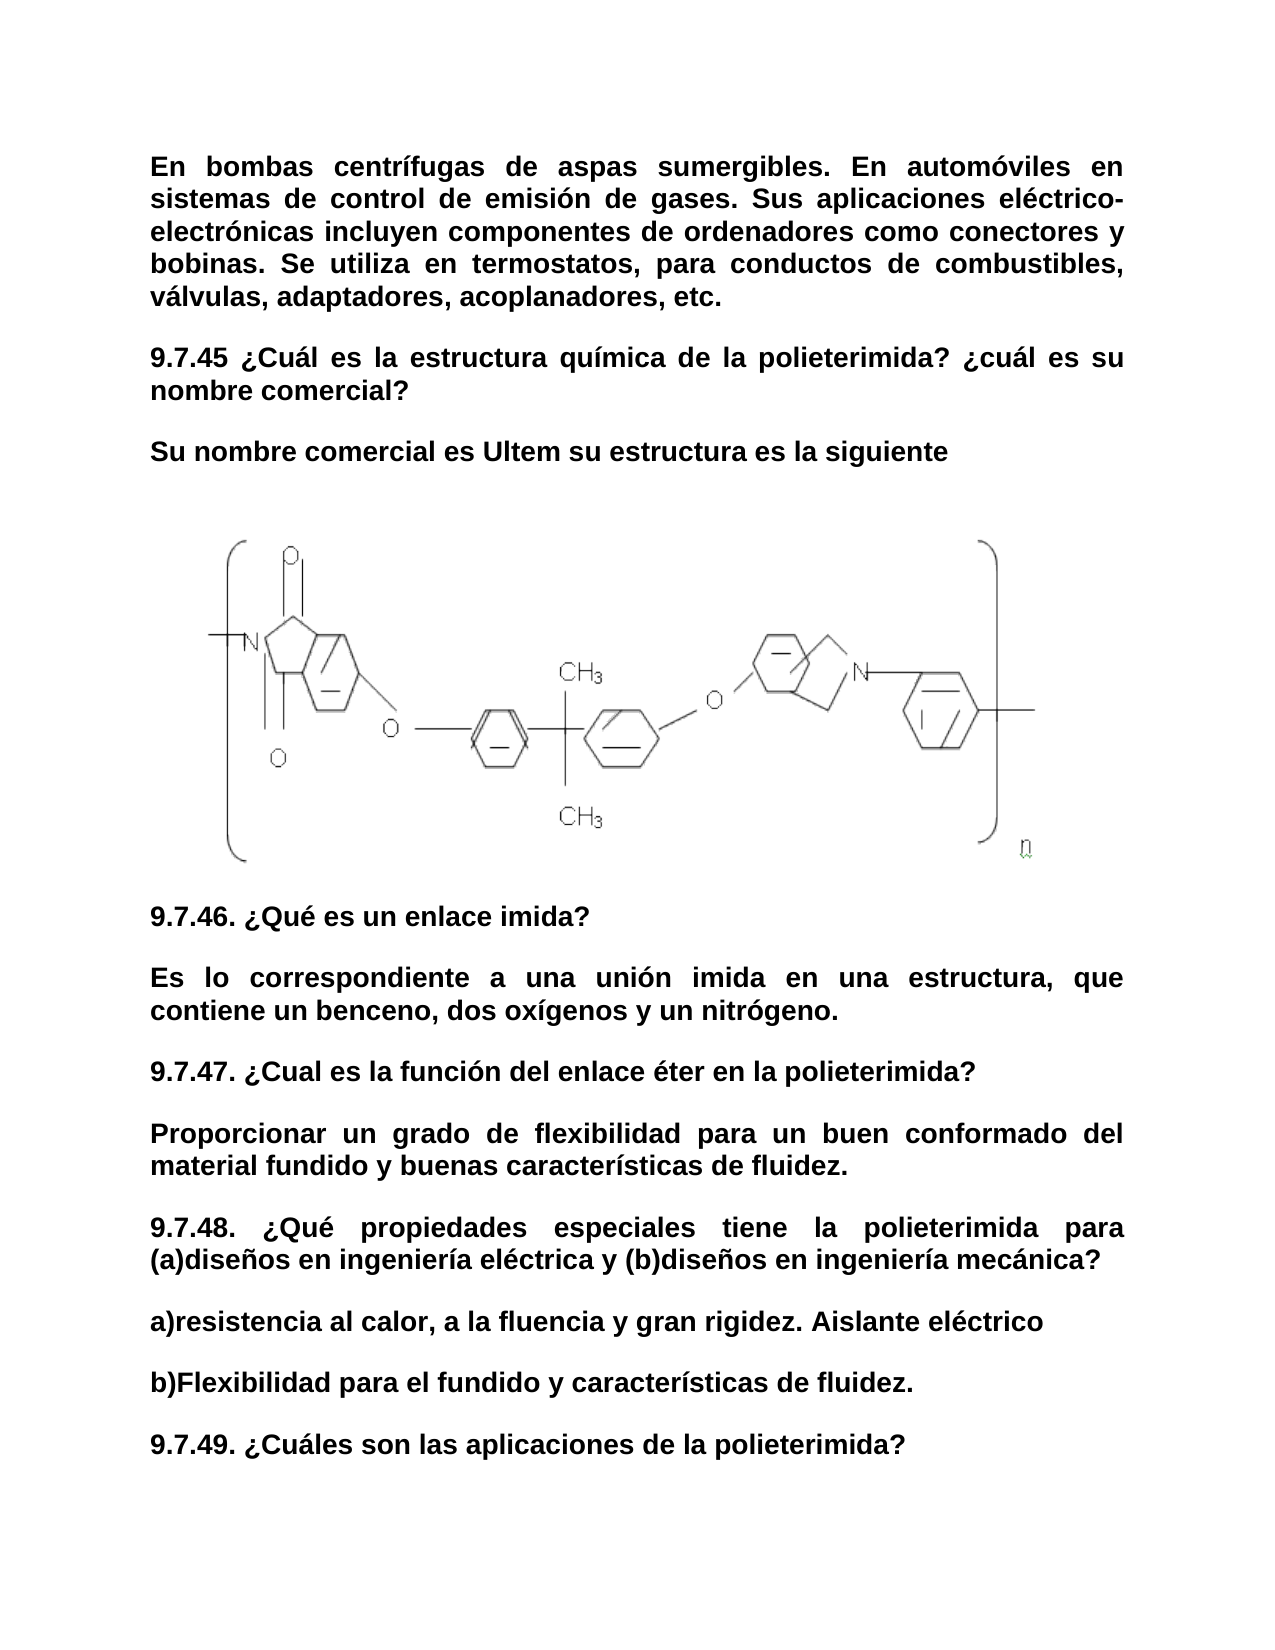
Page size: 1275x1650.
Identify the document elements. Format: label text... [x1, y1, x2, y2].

text En bombas centrífugas de aspas sumergibles. En automóviles en sistemas de control de emisión de gases. Sus aplicaciones eléctrico-electrónicas incluyen componentes de ordenadores como conectores y bobinas. Se utiliza en termostatos, para conductos de combustibles, válvulas, adaptadores, acoplanadores, etc. [150, 150, 1125, 312]
text 9.7.47. ¿Cual es la función del enlace éter en la polieterimida? [150, 1055, 1125, 1087]
text 9.7.46. ¿Qué es un enlace imida? [150, 899, 1125, 932]
text 9.7.45 ¿Cuál es la estructura química de la polieterimida? ¿cuál es su nombre comercial? [150, 341, 1125, 406]
text Su nombre comercial es Ultem su estructura es la siguiente [150, 435, 1125, 467]
text 9.7.48. ¿Qué propiedades especiales tiene la polieterimida para (a)diseños en ingeniería eléctrica y (b)diseños en ingeniería mecánica? [150, 1211, 1125, 1275]
text 9.7.49. ¿Cuáles son las aplicaciones de la polieterimida? [150, 1428, 1125, 1460]
picture [205, 496, 1070, 871]
text Proporcionar un grado de flexibilidad para un buen conformado del material fundido y buenas características de fluidez. [150, 1117, 1125, 1181]
text b)Flexibilidad para el fundido y características de fluidez. [150, 1366, 1125, 1398]
text a)resistencia al calor, a la fluencia y gran rigidez. Aislante eléctrico [150, 1304, 1125, 1337]
text Es lo correspondiente a una unión imida en una estructura, que contiene un benceno, dos oxígenos y un nitrógeno. [150, 961, 1125, 1026]
